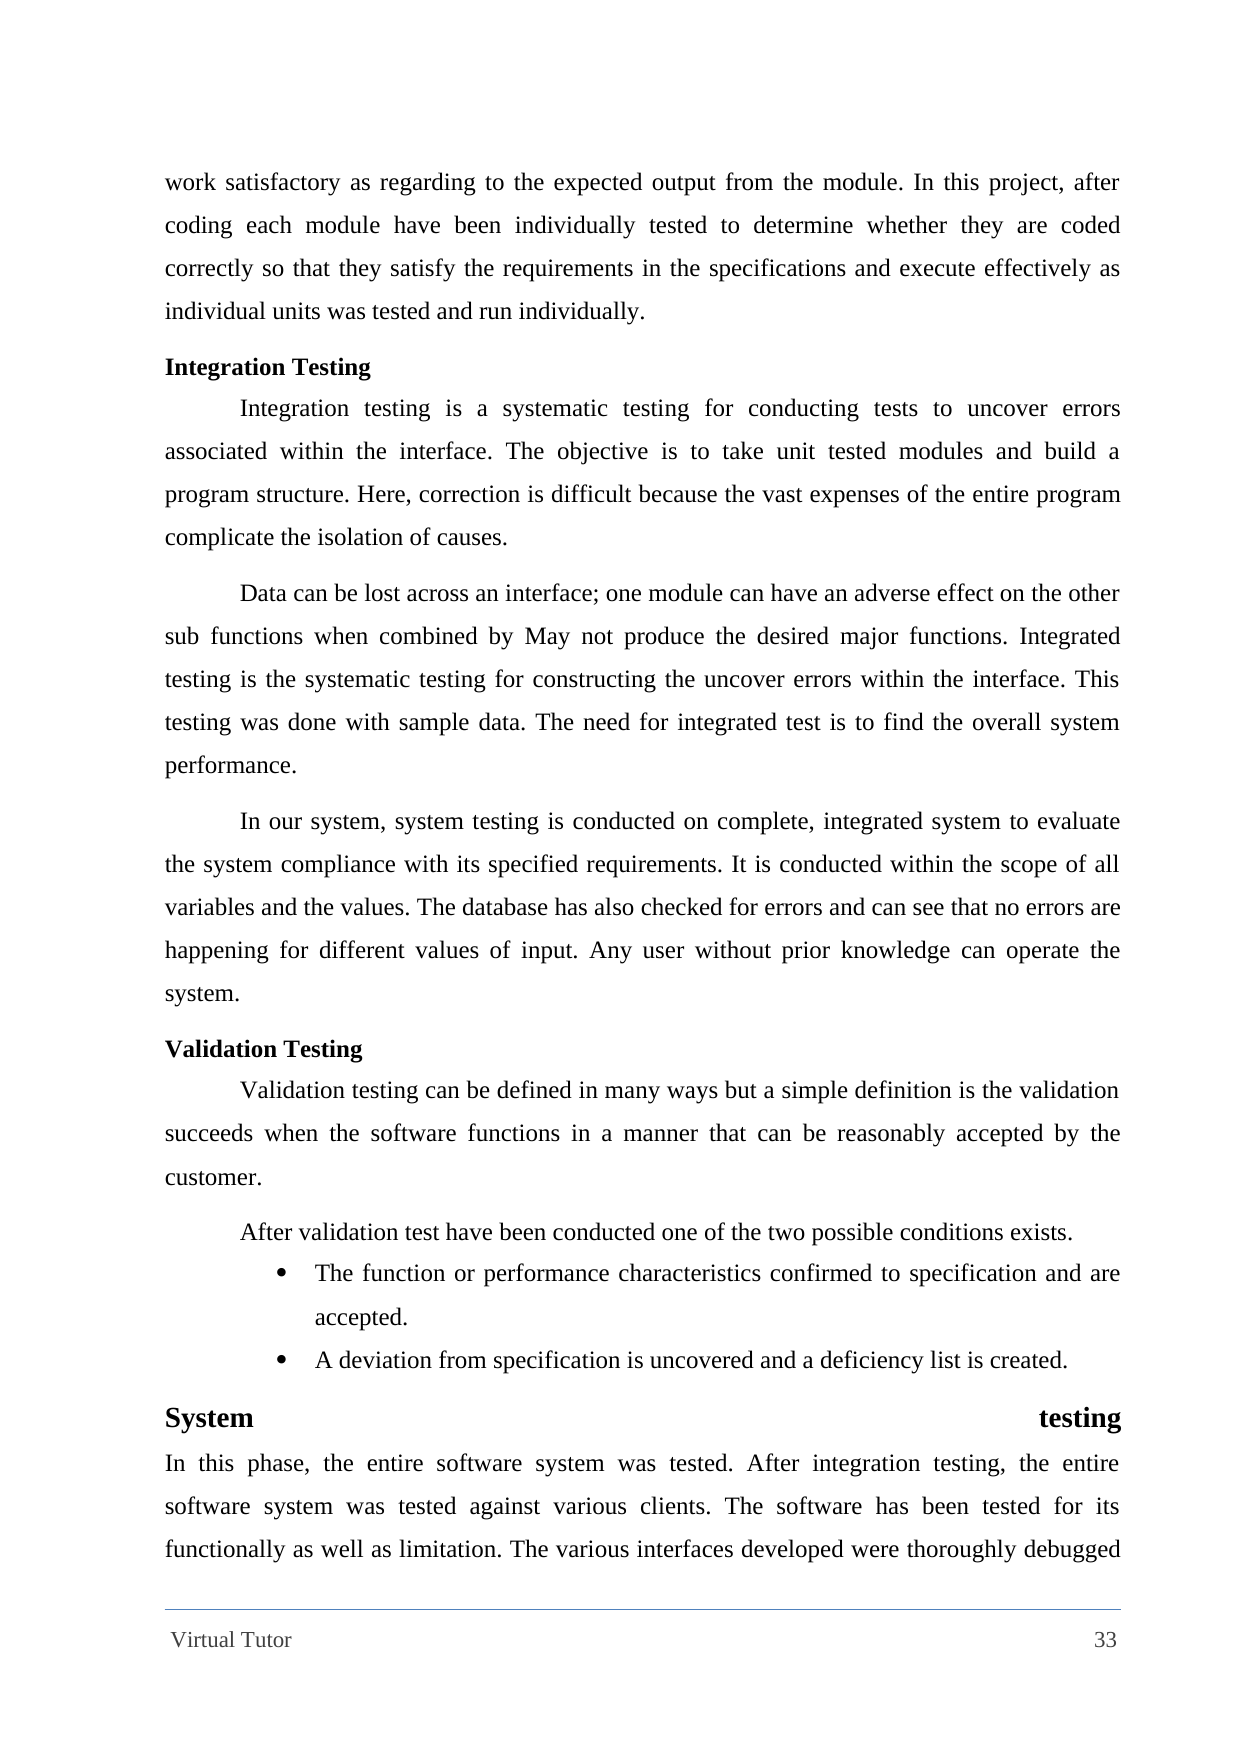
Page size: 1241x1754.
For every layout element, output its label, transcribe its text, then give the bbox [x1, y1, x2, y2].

text Data can be lost across an interface; one module can have an adverse effect on the other sub functions when combined by May not produce the desired major functions. Integrated testing is the systematic testing for constructing the uncover errors within the interface. This testing was done with sample data. The need for integrated test is to find the overall system performance. [164, 578, 1121, 779]
text Validation Testing [164, 1034, 1121, 1063]
text Validation testing can be defined in many ways but a simple definition is the validation succeeds when the software functions in a manner that can be reasonably accepted by the customer. [164, 1075, 1121, 1190]
list A deviation from specification is uncovered and a deficiency list is created. [277, 1345, 1121, 1373]
text In our system, system testing is conducted on complete, integrated system to evaluate the system compliance with its specified requirements. It is conducted within the scope of all variables and the values. The database has also checked for errors and can see that no errors are happening for different values of input. Any user without prior knowledge can operate the system. [164, 806, 1121, 1007]
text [164, 1400, 1121, 1563]
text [164, 167, 1121, 325]
list The function or performance characteristics confirmed to specification and are accepted. [277, 1258, 1121, 1330]
text After validation test have been conducted one of the two possible conditions exists. [164, 1217, 1121, 1246]
text Integration testing is a systematic testing for conducting tests to uncover errors associated within the interface. The objective is to take unit tested modules and build a program structure. Here, correction is difficult because the vast expenses of the entire program complicate the isolation of causes. [164, 393, 1121, 551]
text Integration Testing [164, 352, 1121, 380]
